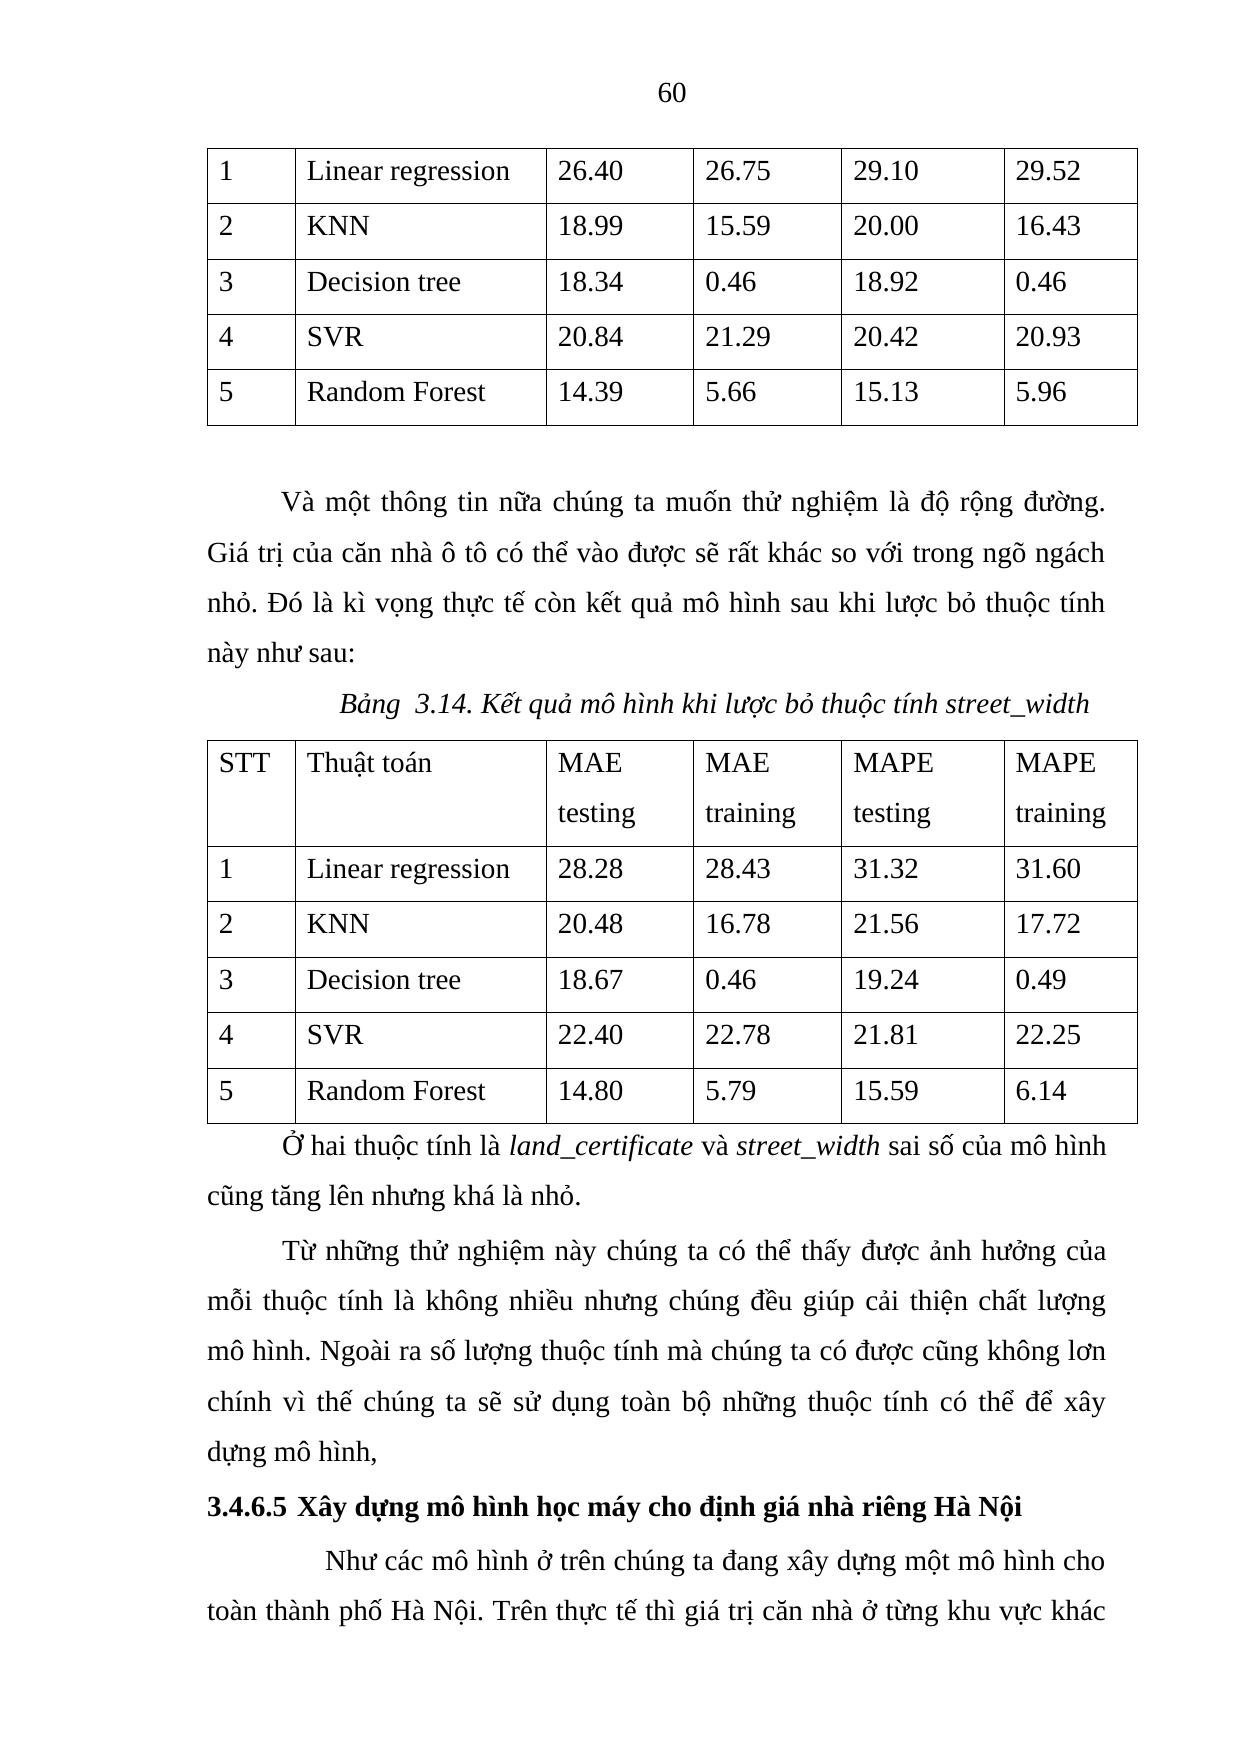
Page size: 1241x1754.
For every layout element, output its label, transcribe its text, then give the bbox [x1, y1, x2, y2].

table_cell KNN [296, 204, 546, 258]
table_cell 28.28 [547, 847, 693, 901]
table_cell 15.59 [694, 204, 841, 258]
text Và một thông tin nữa chúng ta muốn thử nghiệm là độ rộng đường. Giá trị của căn nhà ô tô có thể vào được sẽ rất khác so với trong ngõ ngách nhỏ. Đó là kì vọng thực tế còn kết quả mô hình sau khi lược bỏ thuộc tính này như sau: [207, 484, 1107, 669]
table_cell 22.40 [547, 1013, 693, 1067]
table_cell 28.43 [694, 847, 841, 901]
table_cell 0.49 [1005, 958, 1137, 1012]
table_cell 2 [208, 902, 295, 957]
table_cell 20.84 [547, 315, 693, 369]
table_cell 26.40 [547, 149, 693, 203]
table_cell 2 [208, 204, 295, 258]
table_cell 16.78 [694, 902, 841, 957]
table_cell 31.32 [842, 847, 1004, 901]
subtitle Xây dựng mô hình học máy cho định giá nhà riêng Hà Nội [207, 1489, 1137, 1522]
table_cell SVR [296, 315, 546, 369]
table_cell 15.59 [842, 1069, 1004, 1123]
table_cell 14.39 [547, 370, 693, 425]
table_cell 31.60 [1005, 847, 1137, 901]
table_header MAE testing [547, 741, 693, 846]
table_cell 4 [208, 315, 295, 369]
table_cell 5.79 [694, 1069, 841, 1123]
table_cell 1 [208, 149, 295, 203]
table_cell 21.81 [842, 1013, 1004, 1067]
table_cell 18.34 [547, 260, 693, 314]
table_cell 19.24 [842, 958, 1004, 1012]
table_cell 20.42 [842, 315, 1004, 369]
text Ở hai thuộc tính là land_certificate và street_width sai số của mô hình cũng tăng lên nhưng khá là nhỏ. [207, 1128, 1107, 1212]
table_header MAPE training [1005, 741, 1137, 846]
table_cell 15.13 [842, 370, 1004, 425]
text Từ những thử nghiệm này chúng ta có thể thấy được ảnh hưởng của mỗi thuộc tính là không nhiều nhưng chúng đều giúp cải thiện chất lượng mô hình. Ngoài ra số lượng thuộc tính mà chúng ta có được cũng không lơn chính vì thế chúng ta sẽ sử dụng toàn bộ những thuộc tính có thể để xây dựng mô hình, [207, 1233, 1107, 1468]
table_cell 18.99 [547, 204, 693, 258]
table_cell 20.48 [547, 902, 693, 957]
table_cell Linear regression [296, 149, 546, 203]
table_cell 3 [208, 958, 295, 1012]
table_cell 20.00 [842, 204, 1004, 258]
table_cell KNN [296, 902, 546, 957]
table_cell 29.10 [842, 149, 1004, 203]
table_cell 26.75 [694, 149, 841, 203]
table_cell 22.25 [1005, 1013, 1137, 1067]
table_cell Decision tree [296, 958, 546, 1012]
table_cell Decision tree [296, 260, 546, 314]
table_cell 5.66 [694, 370, 841, 425]
table_cell 16.43 [1005, 204, 1137, 258]
table_header STT [208, 741, 295, 846]
table_cell Linear regression [296, 847, 546, 901]
table_cell 29.52 [1005, 149, 1137, 203]
table_cell 5.96 [1005, 370, 1137, 425]
table_cell 17.72 [1005, 902, 1137, 957]
table_cell Random Forest [296, 1069, 546, 1123]
table_cell 0.46 [1005, 260, 1137, 314]
table_cell 3 [208, 260, 295, 314]
table_cell 5 [208, 1069, 295, 1123]
table_cell 18.92 [842, 260, 1004, 314]
table_header Thuật toán [296, 741, 546, 846]
table_header MAPE testing [842, 741, 1004, 846]
table_cell 4 [208, 1013, 295, 1067]
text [207, 1543, 1107, 1627]
table_cell 20.93 [1005, 315, 1137, 369]
table_cell 18.67 [547, 958, 693, 1012]
table_cell 22.78 [694, 1013, 841, 1067]
table_cell 1 [208, 847, 295, 901]
table_cell 0.46 [694, 958, 841, 1012]
table_cell 0.46 [694, 260, 841, 314]
table_cell SVR [296, 1013, 546, 1067]
table_cell 5 [208, 370, 295, 425]
table_cell 6.14 [1005, 1069, 1137, 1123]
table_header MAE training [694, 741, 841, 846]
table_cell Random Forest [296, 370, 546, 425]
table_cell 14.80 [547, 1069, 693, 1123]
table_cell 21.29 [694, 315, 841, 369]
table_cell 21.56 [842, 902, 1004, 957]
